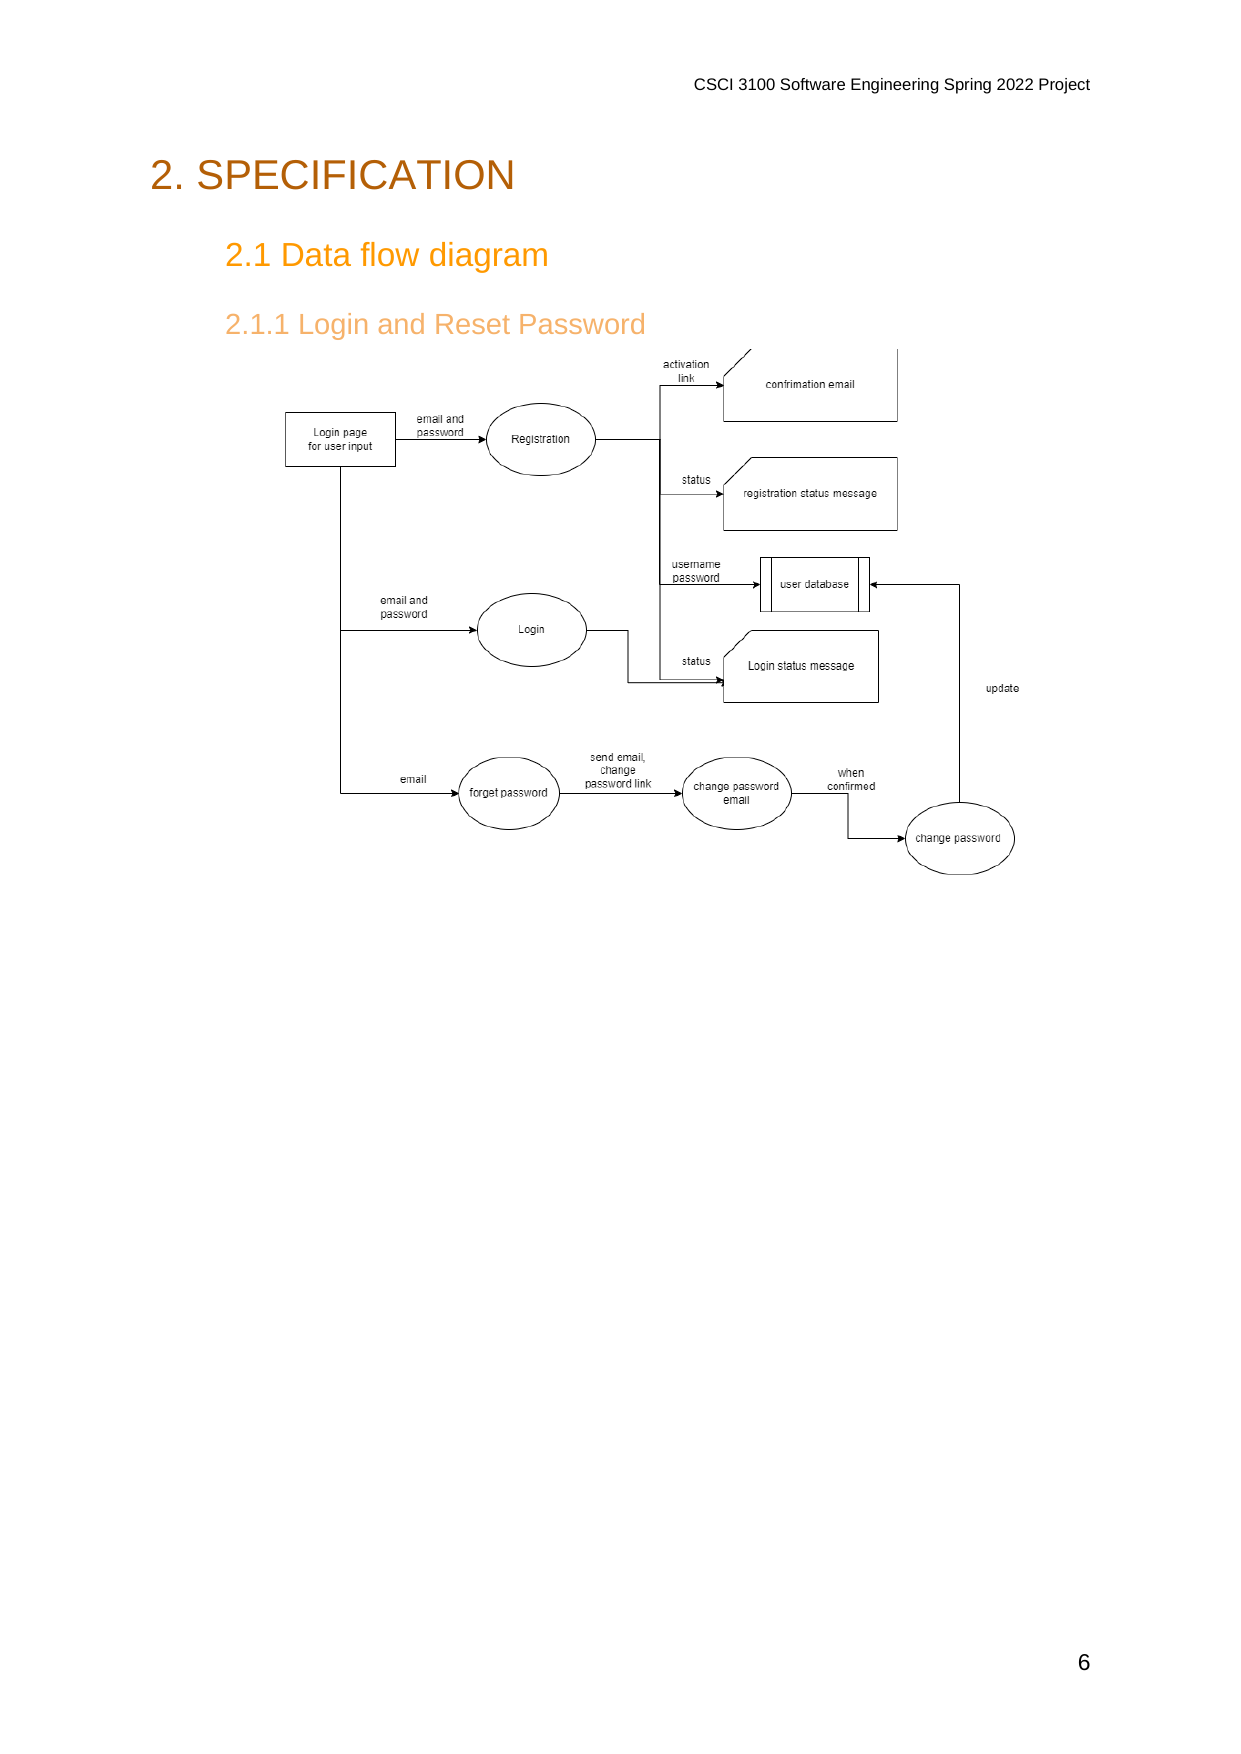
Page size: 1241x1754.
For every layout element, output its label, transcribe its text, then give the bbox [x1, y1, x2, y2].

picture [285, 349, 1030, 875]
subtitle 2.1 Data flow diagram [150, 235, 1090, 274]
subtitle 2.1.1 Login and Reset Password [150, 307, 1090, 341]
subtitle 2. SPECIFICATION [150, 150, 1090, 198]
